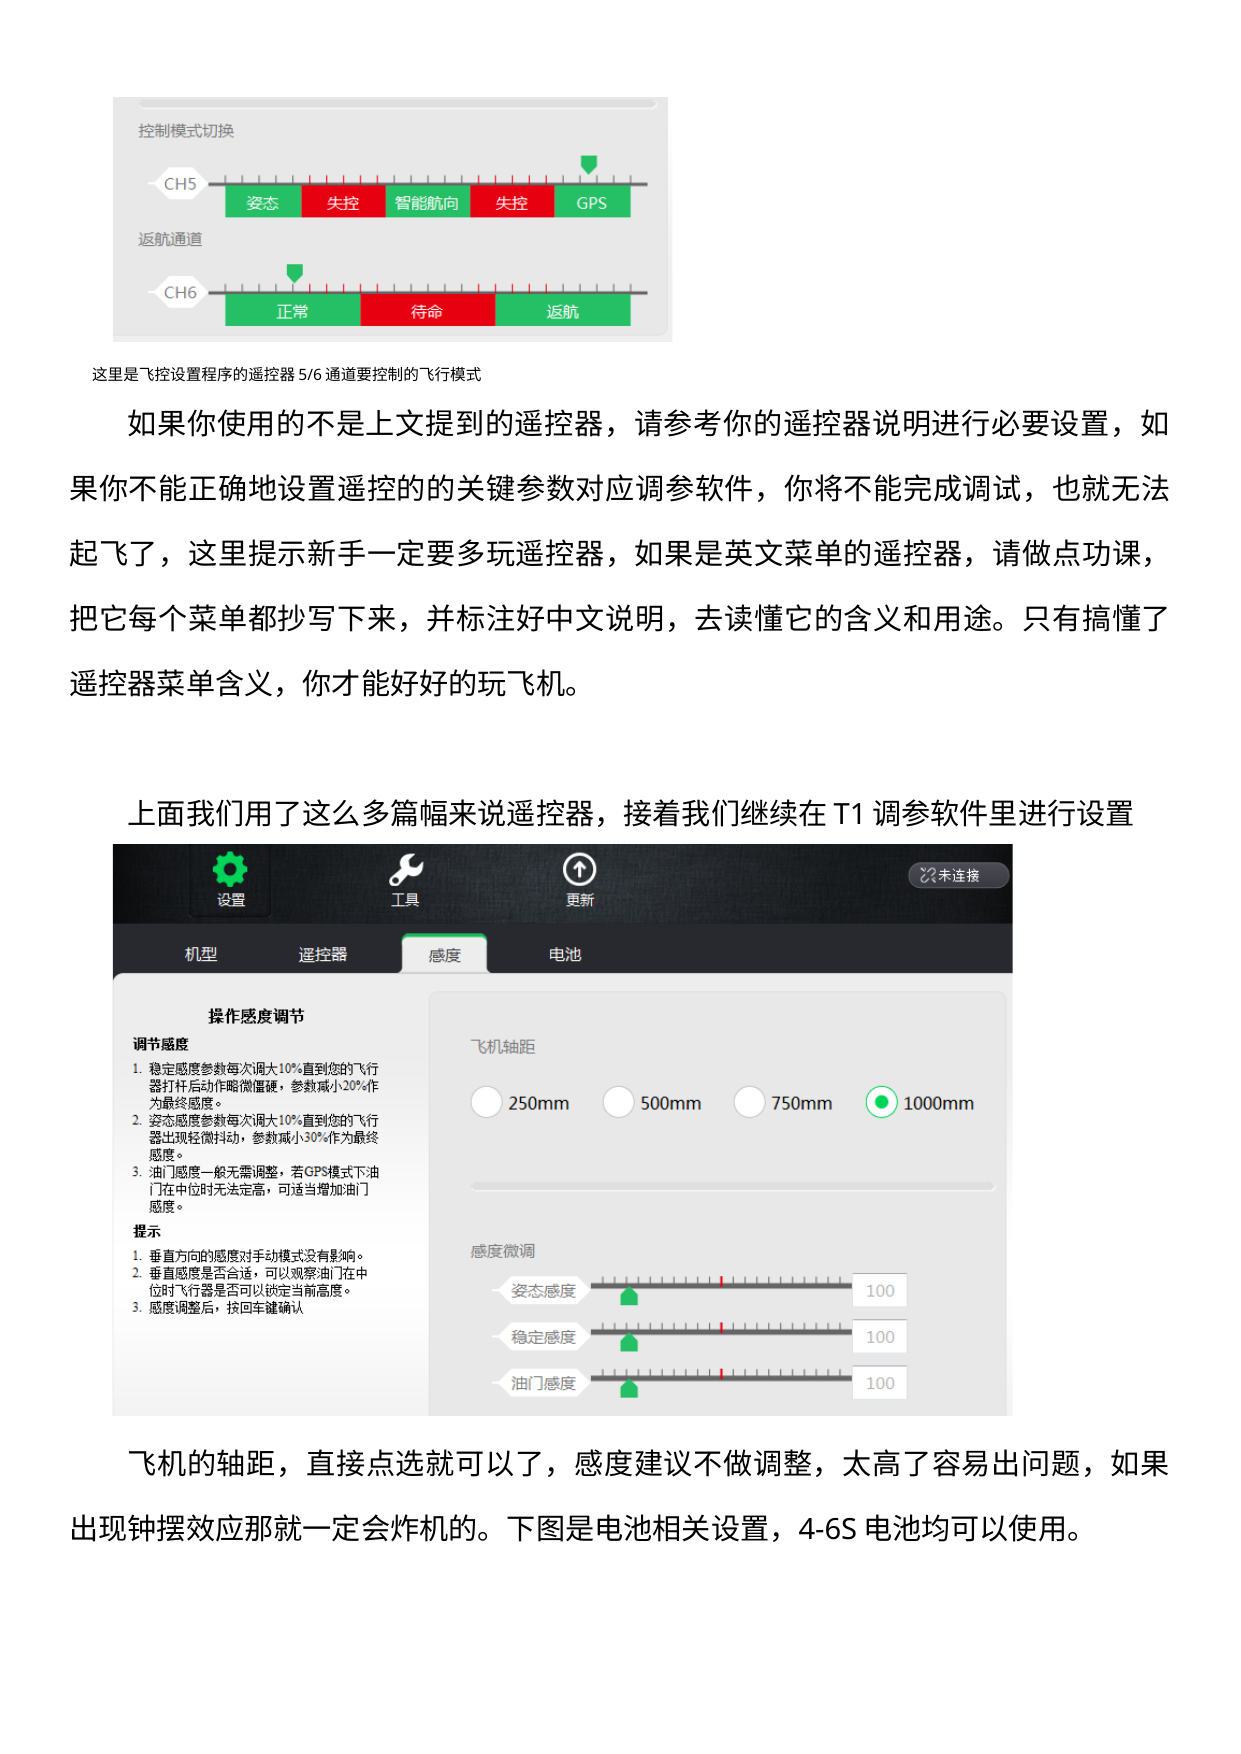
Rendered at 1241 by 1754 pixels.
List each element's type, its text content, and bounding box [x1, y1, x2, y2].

text 飞机的轴距，直接点选就可以了，感度建议不做调整，太高了容易出问题，如果出现钟摆效应那就一定会炸机的。下图是电池相关设置，4-6S电池均可以使用。 [69, 1429, 1171, 1559]
text 如果你使用的不是上文提到的遥控器，请参考你的遥控器说明进行必要设置，如果你不能正确地设置遥控的的关键参数对应调参软件，你将不能完成调试，也就无法起飞了，这里提示新手一定要多玩遥控器，如果是英文菜单的遥控器，请做点功课，把它每个菜单都抄写下来，并标注好中文说明，去读懂它的含义和用途。只有搞懂了遥控器菜单含义，你才能好好的玩飞机。 [69, 389, 1171, 714]
picture [112, 844, 1013, 1416]
text 这里是飞控设置程序的遥控器5/6通道要控制的飞行模式 [69, 357, 1171, 389]
picture [112, 97, 673, 342]
text 上面我们用了这么多篇幅来说遥控器，接着我们继续在T1调参软件里进行设置 [69, 779, 1171, 844]
